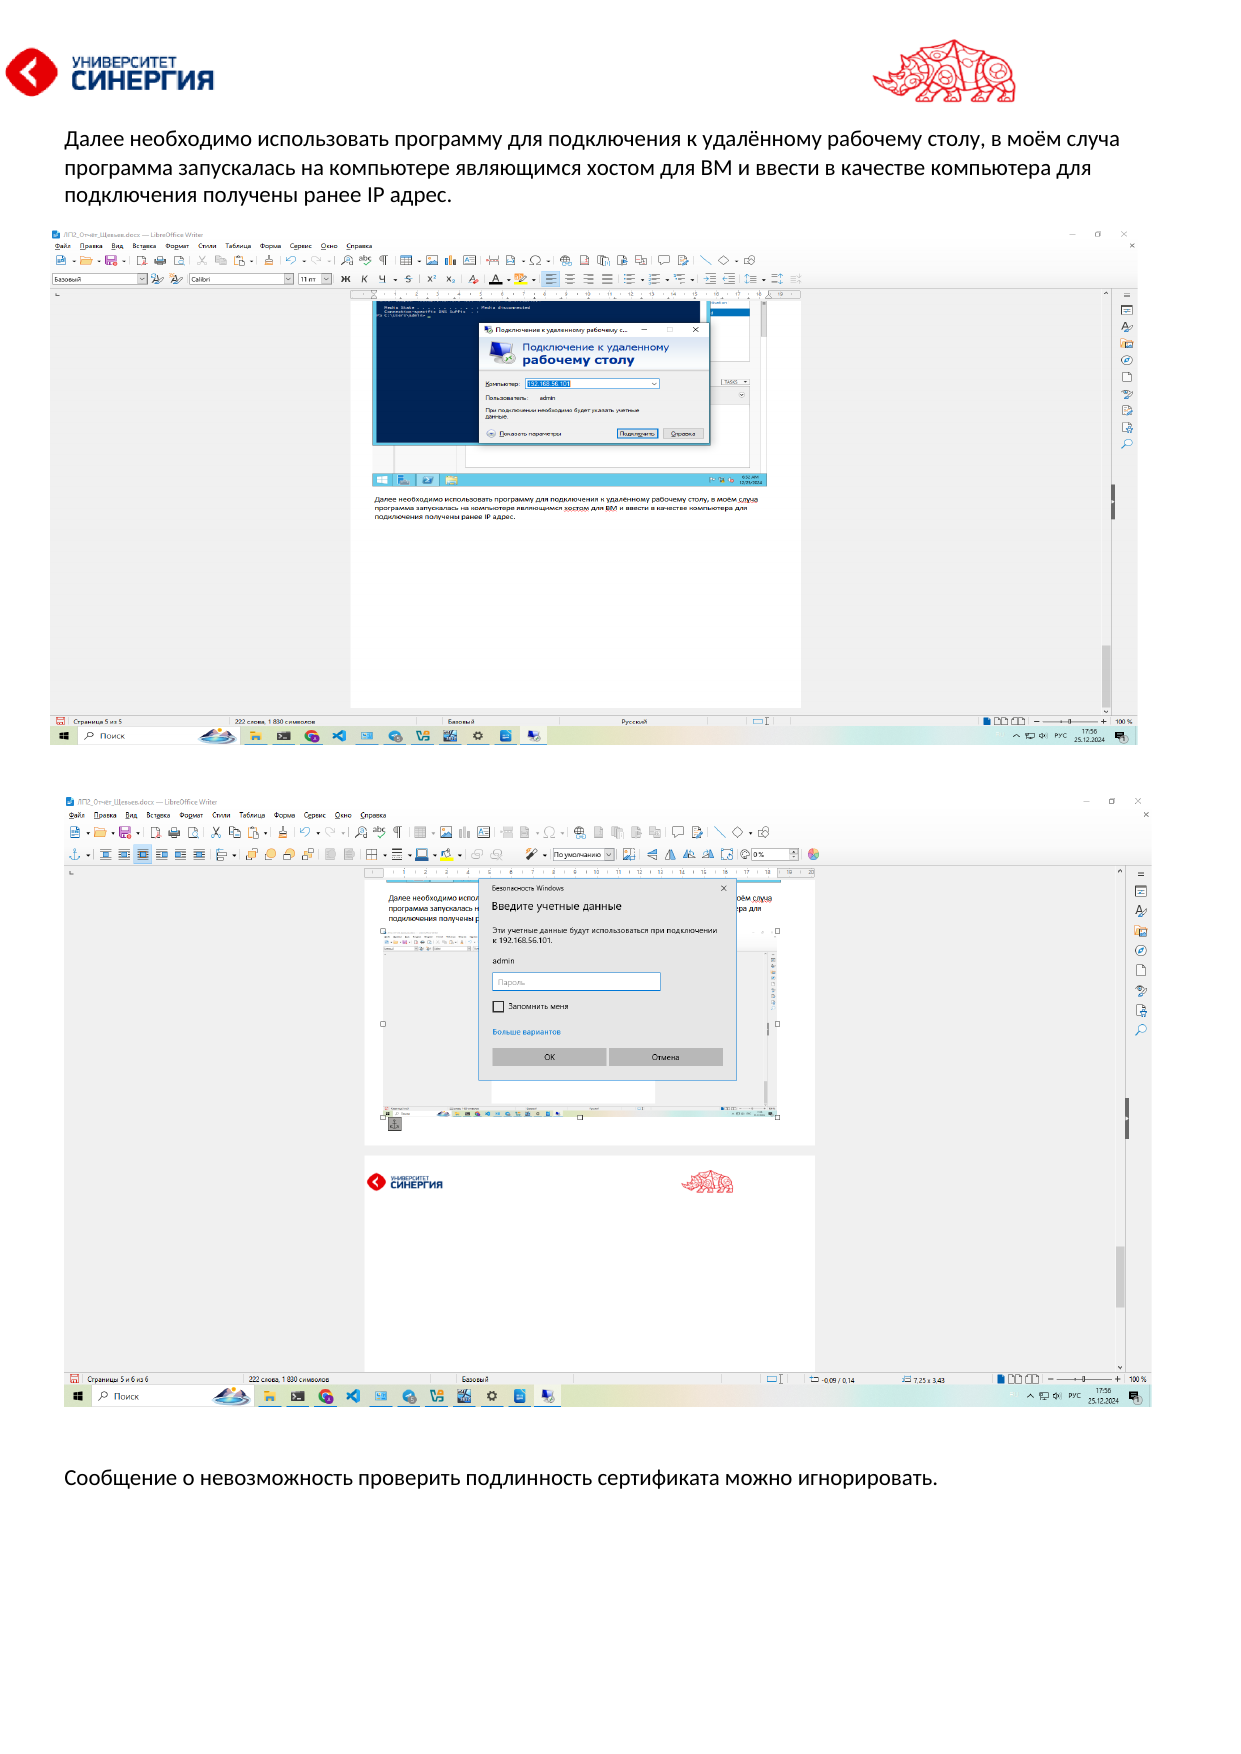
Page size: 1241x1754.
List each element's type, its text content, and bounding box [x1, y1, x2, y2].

picture [64, 795, 1152, 1407]
picture [50, 229, 1138, 745]
picture [0, 0, 1123, 125]
text Сообщение о невозможность проверить подлинность сертификата можно игнорировать. [64, 1463, 1152, 1491]
text Далее необходимо использовать программу для подключения к удалённому рабочему столу, в моём случа программа запускалась на компьютере являющимся хостом для ВМ и ввести в качестве компьютера для подключения получены ранее IP адрес. [64, 124, 1152, 209]
